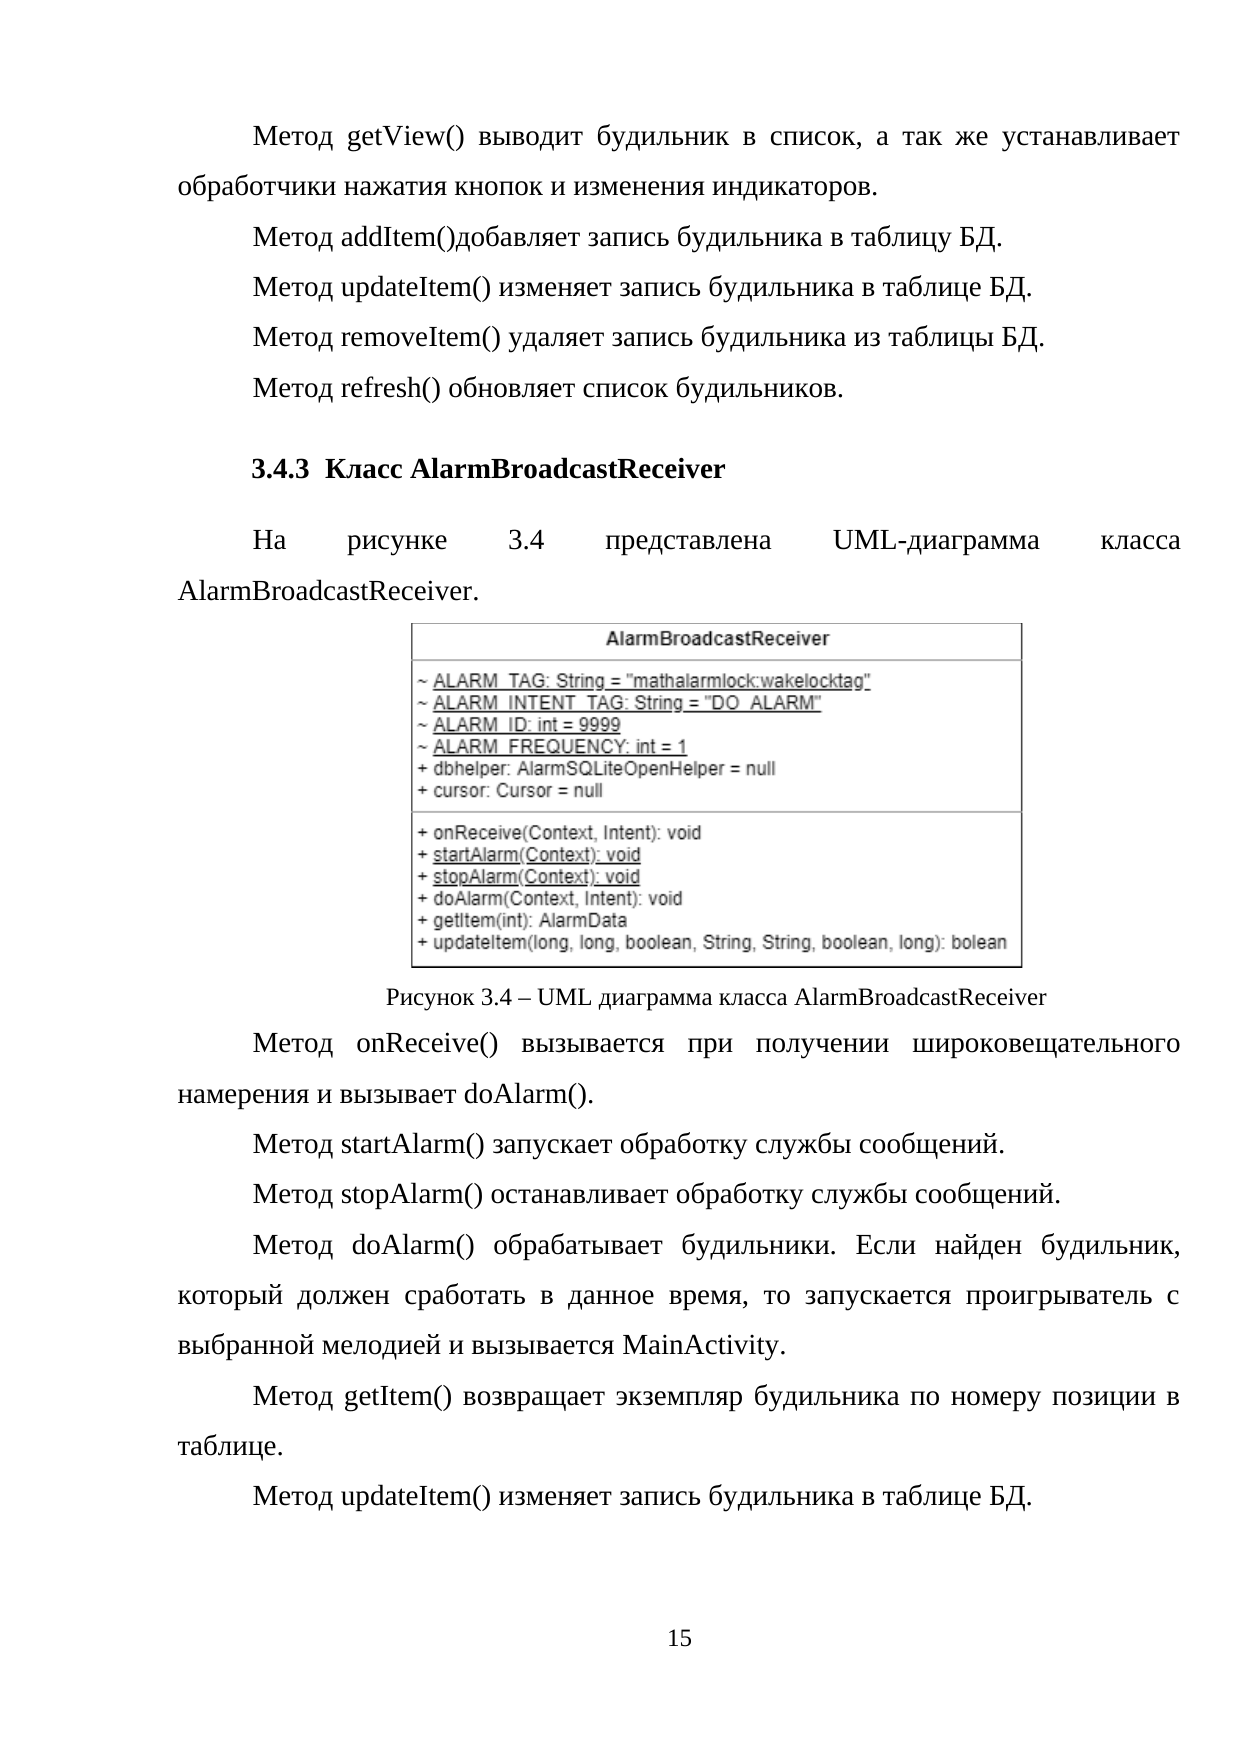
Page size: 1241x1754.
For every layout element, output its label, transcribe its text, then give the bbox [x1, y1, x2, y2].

subtitle Класс AlarmBroadcastReceiver [177, 451, 1181, 485]
text Метод onReceive() вызывается при получении широковещательного намерения и вызывает doAlarm(). [177, 1026, 1181, 1109]
text На рисунке 3.4 представлена UML-диаграмма класса AlarmBroadcastReceiver. [177, 522, 1181, 606]
text Метод refresh() обновляет список будильников. [177, 370, 1181, 403]
text Метод getItem() возвращает экземпляр будильника по номеру позиции в таблице. [177, 1378, 1181, 1462]
text Метод removeItem() удаляет запись будильника из таблицы БД. [177, 319, 1181, 353]
text Метод stopAlarm() останавливает обработку службы сообщений. [177, 1176, 1181, 1210]
text Метод updateItem() изменяет запись будильника в таблице БД. [177, 269, 1181, 303]
picture [411, 623, 1023, 968]
text Метод startAlarm() запускает обработку службы сообщений. [177, 1126, 1181, 1160]
text Метод addItem()добавляет запись будильника в таблицу БД. [177, 219, 1181, 252]
text Метод updateItem() изменяет запись будильника в таблице БД. [177, 1478, 1181, 1512]
text Метод getView() выводит будильник в список, а так же устанавливает обработчики нажатия кнопок и изменения индикаторов. [177, 118, 1181, 202]
text Рисунок 3.4 – UML диаграмма класса AlarmBroadcastReceiver [177, 982, 1181, 1011]
text Метод doAlarm() обрабатывает будильники. Если найден будильник, который должен сработать в данное время, то запускается проигрыватель с выбранной мелодией и вызывается MainActivity. [177, 1227, 1181, 1361]
